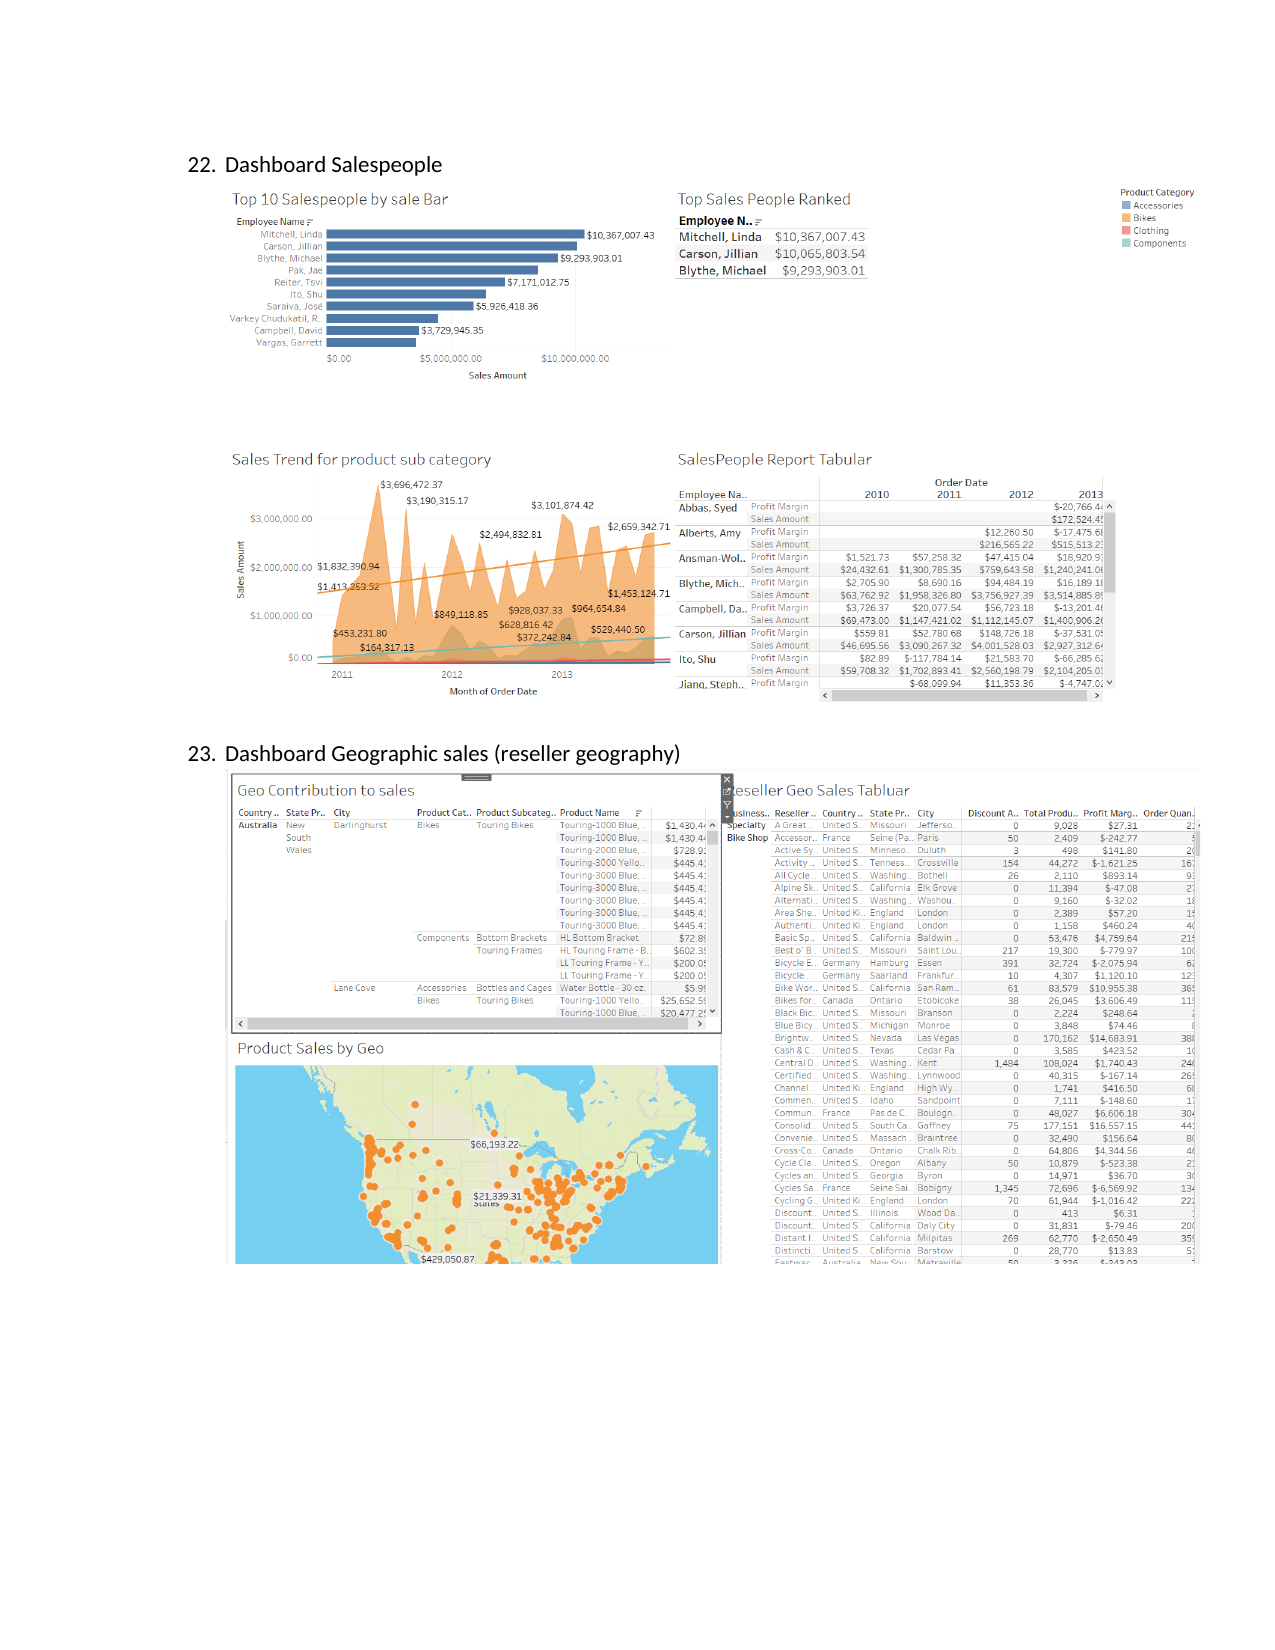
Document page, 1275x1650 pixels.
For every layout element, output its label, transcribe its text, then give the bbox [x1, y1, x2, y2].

picture [225, 180, 1200, 707]
picture [225, 769, 1200, 1264]
